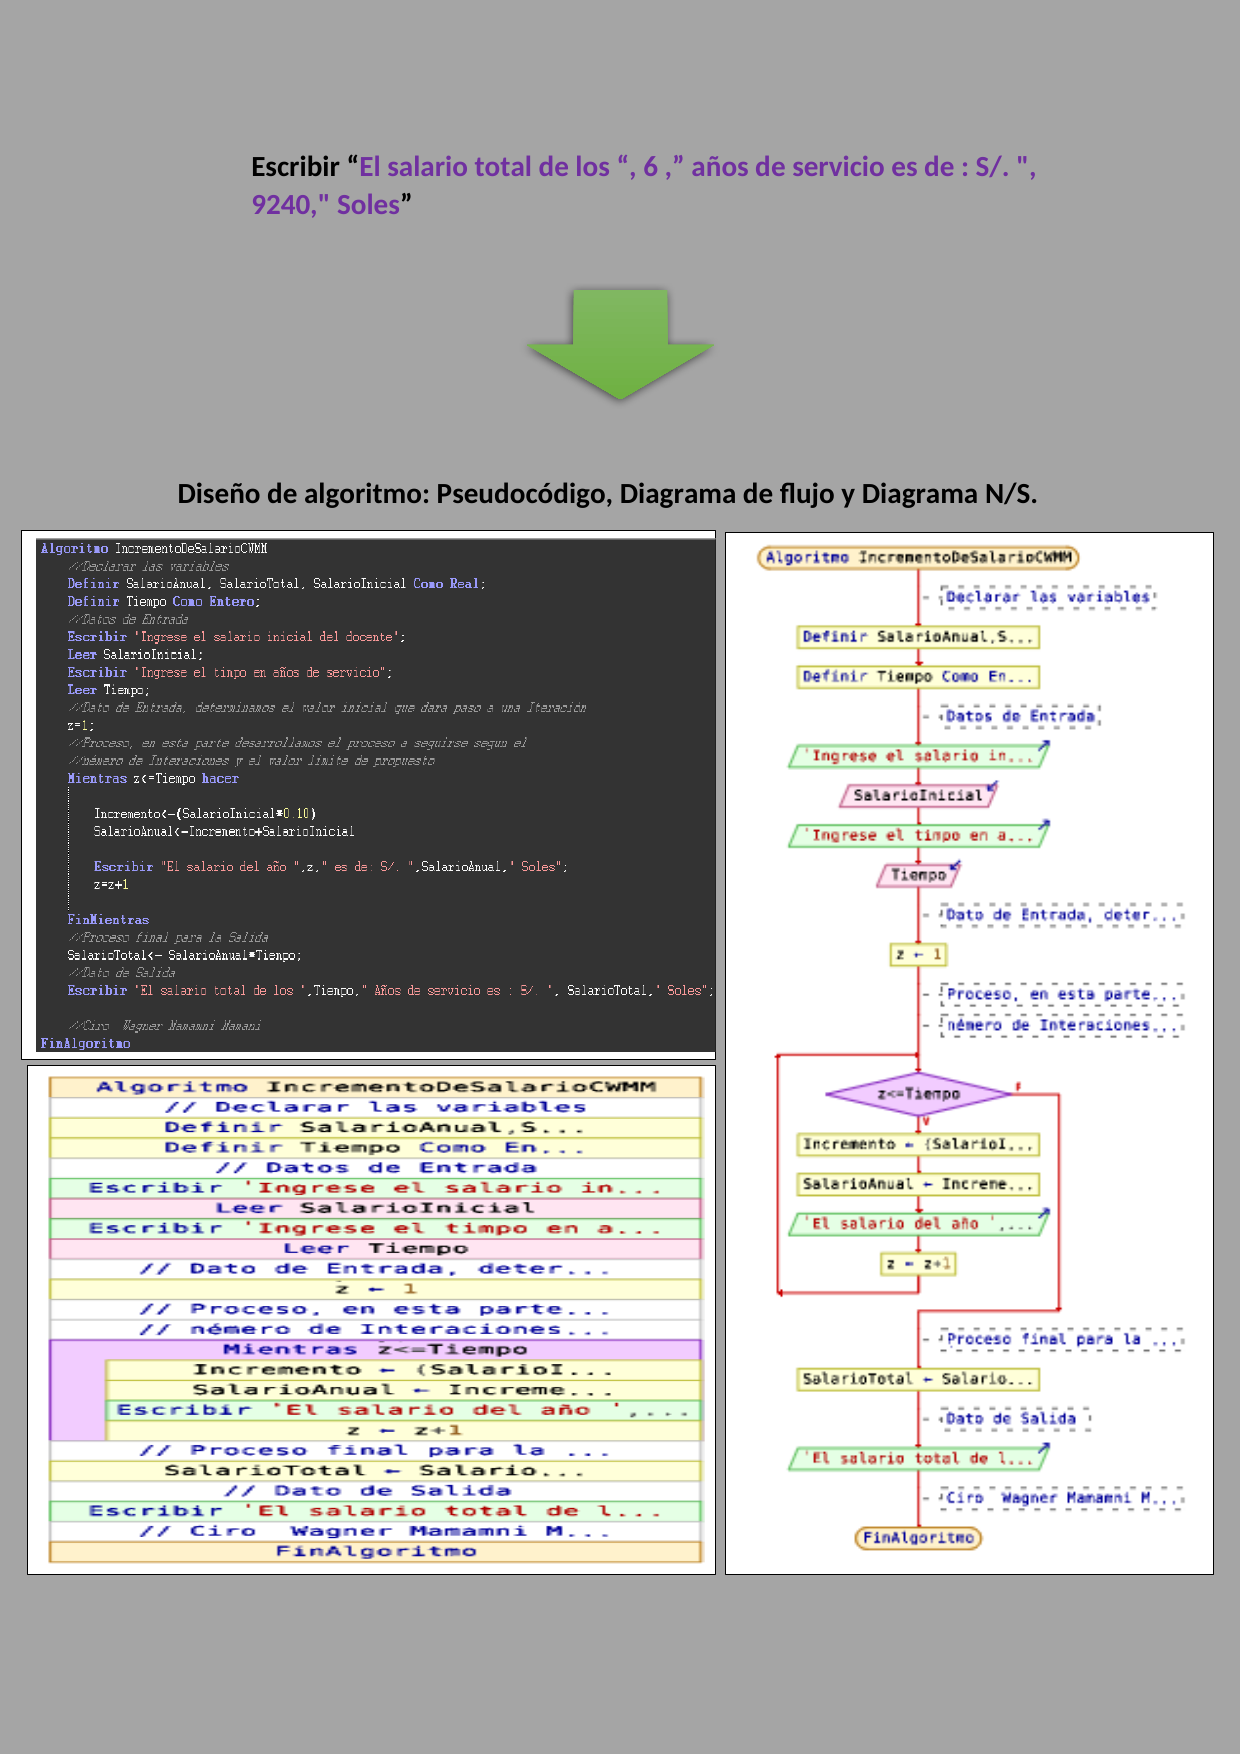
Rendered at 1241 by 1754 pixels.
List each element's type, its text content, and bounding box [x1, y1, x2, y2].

text Diseño de algoritmo: Pseudocódigo, Diagrama de flujo y Diagrama N/S. [177, 476, 1063, 511]
picture [42, 1073, 705, 1566]
picture [36, 538, 716, 1052]
text Escribir “El salario total de los “, 6 ,” años de servicio es de : S/. ", 9240," Soles” [251, 148, 1063, 222]
picture [740, 540, 1193, 1558]
